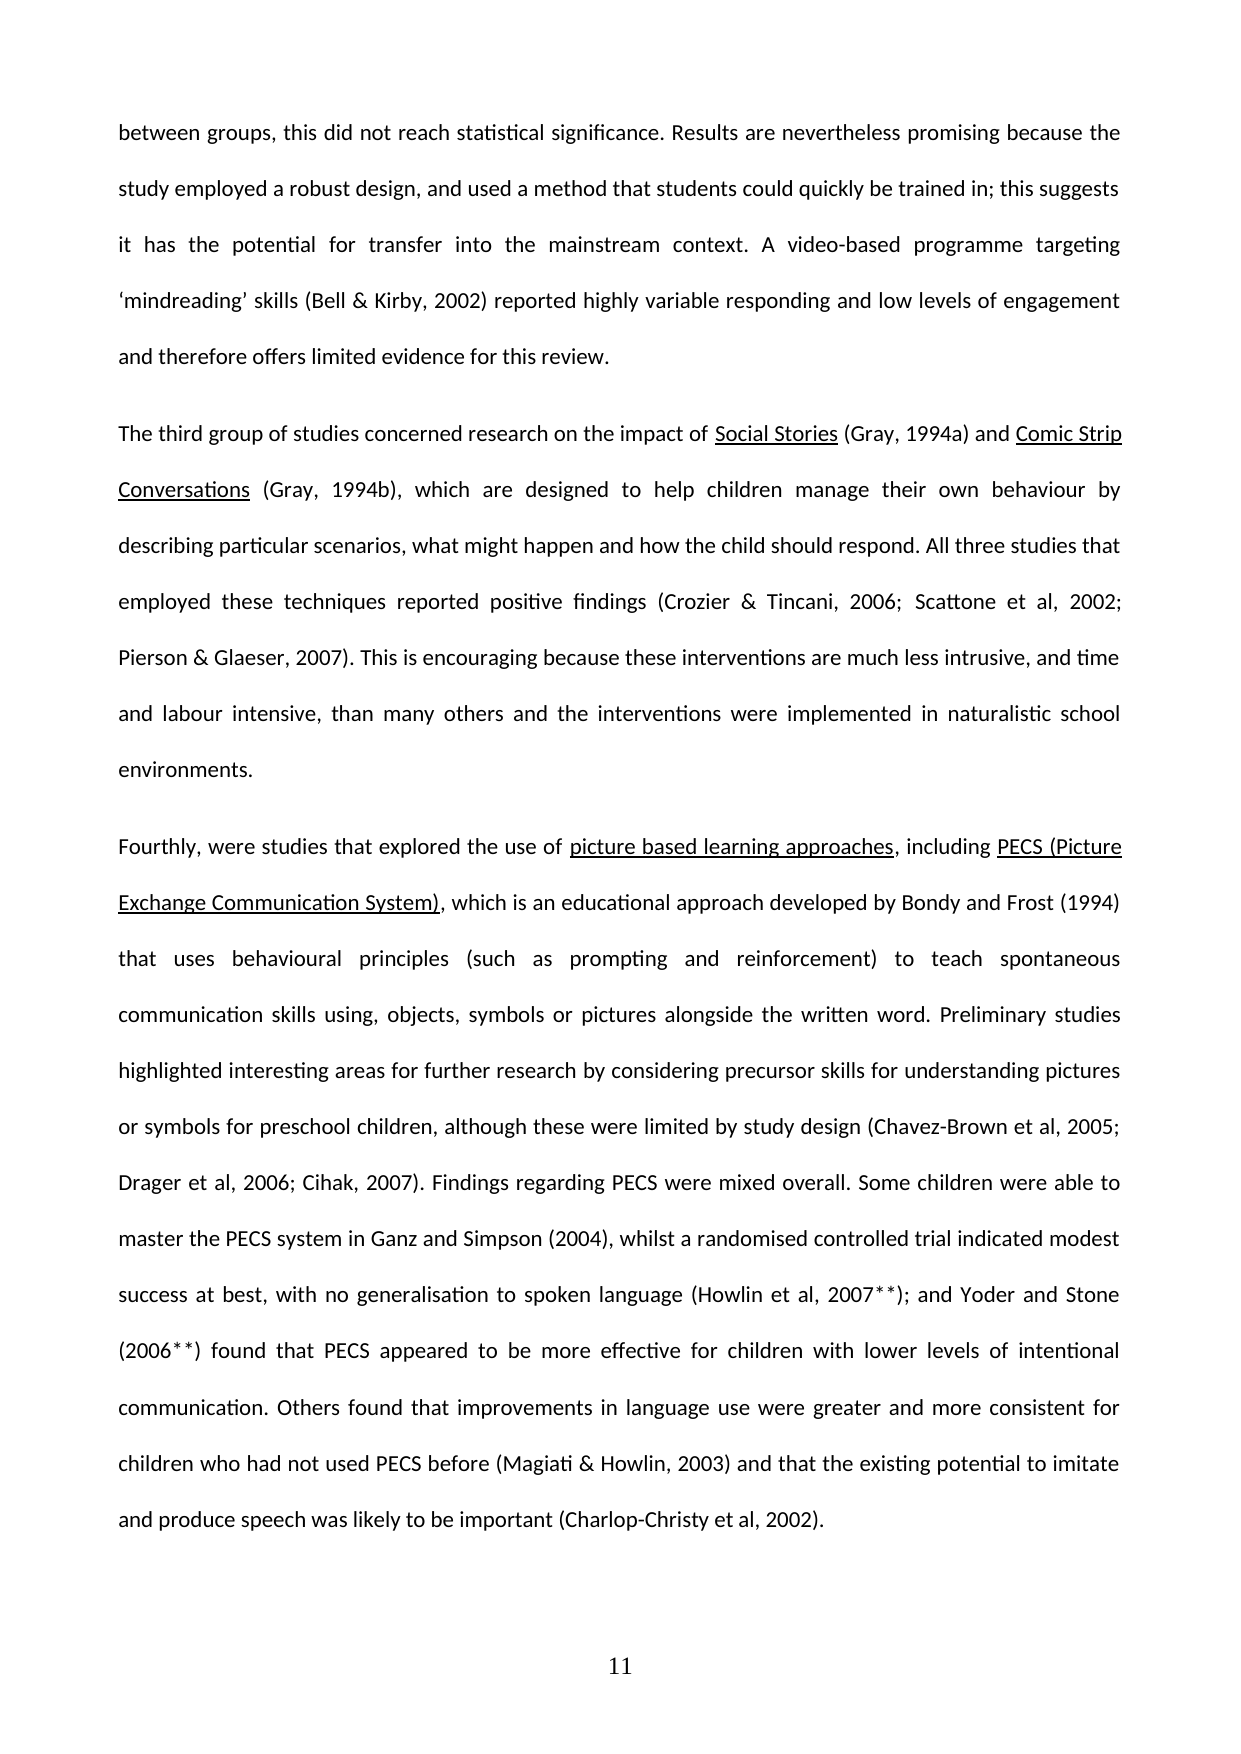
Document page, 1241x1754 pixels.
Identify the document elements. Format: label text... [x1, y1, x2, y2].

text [118, 118, 1122, 370]
text The third group of studies concerned research on the impact of Social Stories (Gray, 1994a) and Comic Strip Conversations (Gray, 1994b), which are designed to help children manage their own behaviour by describing particular scenarios, what might happen and how the child should respond. All three studies that employed these techniques reported positive findings (Crozier & Tincani, 2006; Scattone et al, 2002; Pierson & Glaeser, 2007). This is encouraging because these interventions are much less intrusive, and time and labour intensive, than many others and the interventions were implemented in naturalistic school environments. [118, 419, 1122, 783]
text Fourthly, were studies that explored the use of picture based learning approaches, including PECS (Picture Exchange Communication System), which is an educational approach developed by Bondy and Frost (1994) that uses behavioural principles (such as prompting and reinforcement) to teach spontaneous communication skills using, objects, symbols or pictures alongside the written word. Preliminary studies highlighted interesting areas for further research by considering precursor skills for understanding pictures or symbols for preschool children, although these were limited by study design (Chavez-Brown et al, 2005; Drager et al, 2006; Cihak, 2007). Findings regarding PECS were mixed overall. Some children were able to master the PECS system in Ganz and Simpson (2004), whilst a randomised controlled trial indicated modest success at best, with no generalisation to spoken language (Howlin et al, 2007**); and Yoder and Stone (2006**) found that PECS appeared to be more effective for children with lower levels of intentional communication. Others found that improvements in language use were greater and more consistent for children who had not used PECS before (Magiati & Howlin, 2003) and that the existing potential to imitate and produce speech was likely to be important (Charlop-Christy et al, 2002). [118, 832, 1122, 1533]
